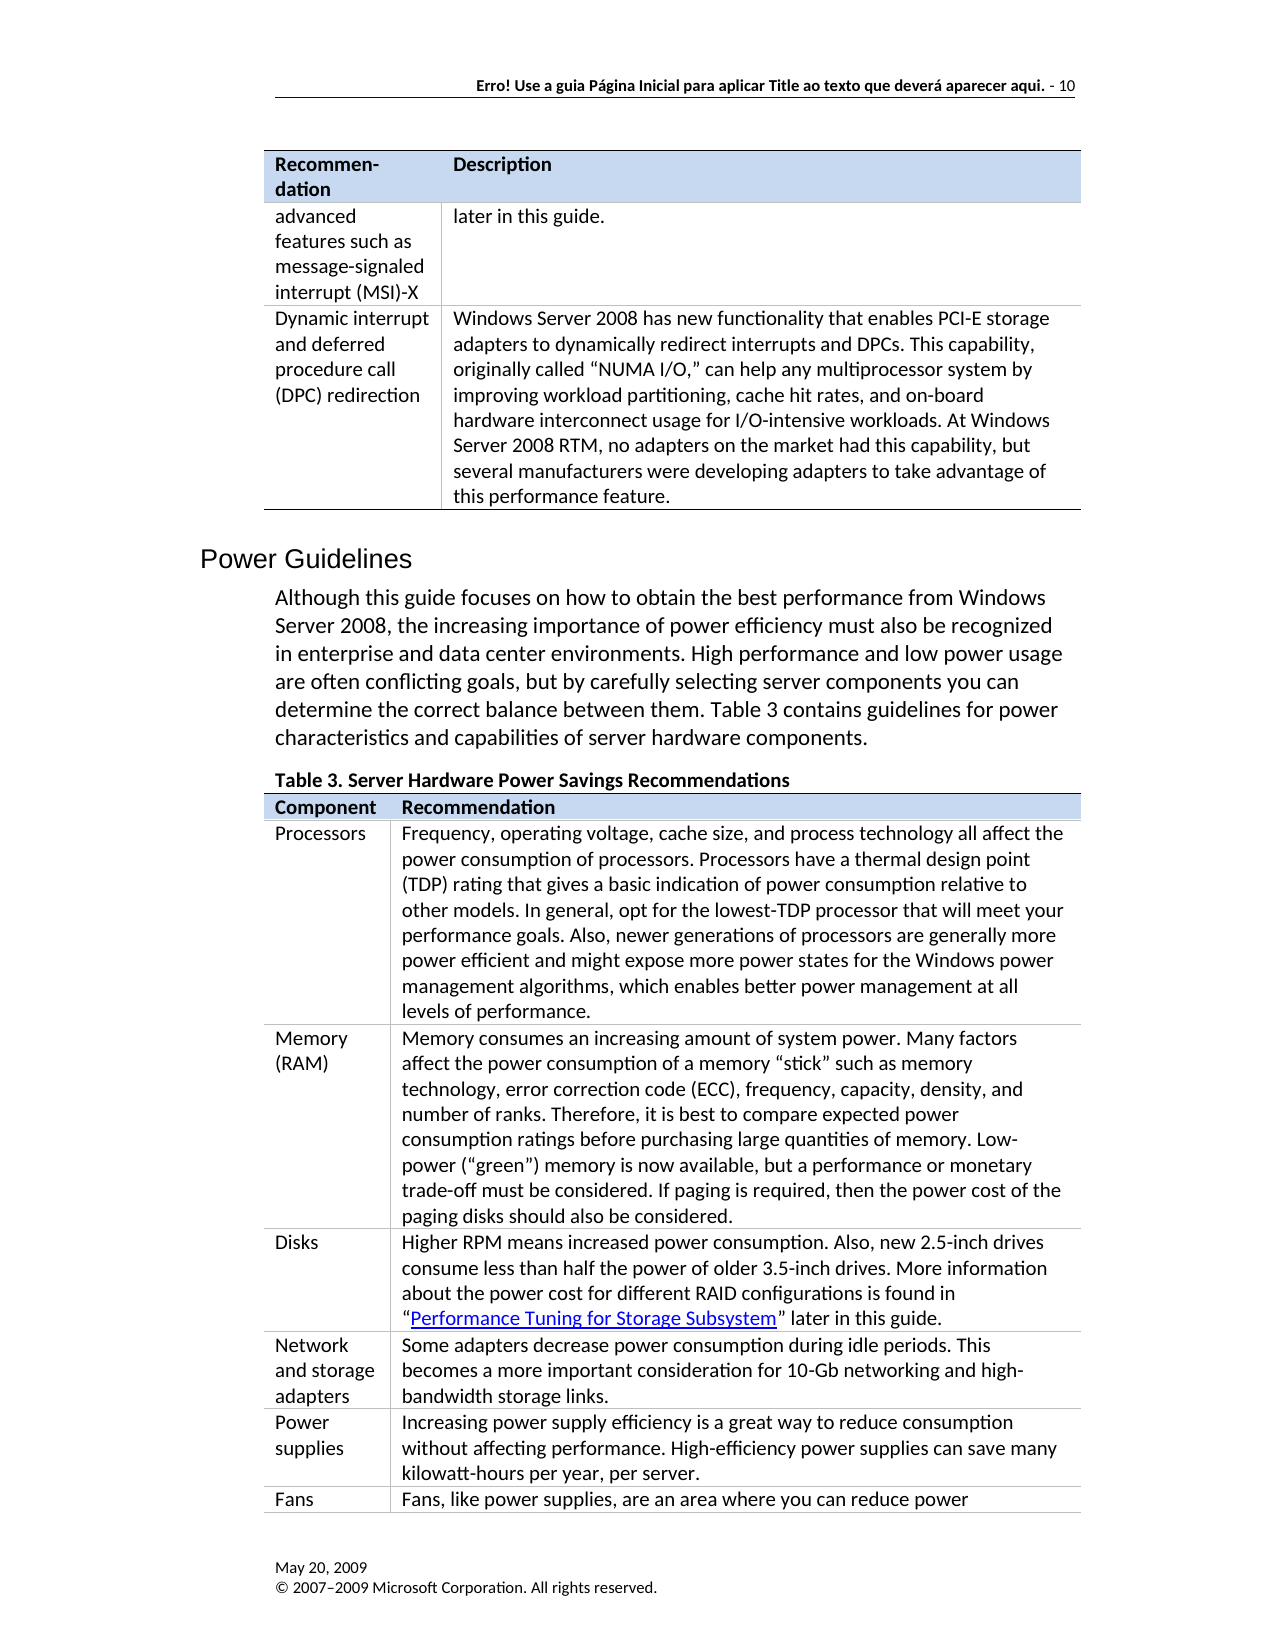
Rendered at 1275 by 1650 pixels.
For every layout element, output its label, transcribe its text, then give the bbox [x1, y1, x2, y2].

text Table 3. Server Hardware Power Savings Recommendations [275, 768, 1075, 793]
table_header Recommendation [390, 794, 1081, 819]
table_header Component [264, 794, 390, 819]
table_cell Memory (RAM) [264, 1025, 390, 1228]
table_cell Network and storage adapters [264, 1332, 390, 1408]
table_header Description [442, 151, 1081, 202]
table_cell Fans [264, 1487, 390, 1512]
table_cell Memory consumes an increasing amount of system power. Many factors affect the power consumption of a memory “stick” such as memory technology, error correction code (ECC), frequency, capacity, density, and number of ranks. Therefore, it is best to compare expected power consumption ratings before purchasing large quantities of memory. Low-power (“green”) memory is now available, but a performance or monetary trade-off must be considered. If paging is required, then the power cost of the paging disks should also be considered. [391, 1025, 1081, 1228]
table_cell Dynamic interrupt and deferred procedure call (DPC) redirection [264, 306, 441, 509]
table_cell Some adapters decrease power consumption during idle periods. This becomes a more important consideration for 10-Gb networking and high-bandwidth storage links. [391, 1332, 1081, 1408]
subtitle Power Guidelines [200, 543, 1075, 574]
table_cell Higher RPM means increased power consumption. Also, new 2.5-inch drives consume less than half the power of older 3.5-inch drives. More information about the power cost for different RAID configurations is found in “Performance Tuning for Storage Subsystem” later in this guide. [391, 1229, 1081, 1331]
table_cell Frequency, operating voltage, cache size, and process technology all affect the power consumption of processors. Processors have a thermal design point (TDP) rating that gives a basic indication of power consumption relative to other models. In general, opt for the lowest-TDP processor that will meet your performance goals. Also, newer generations of processors are generally more power efficient and might expose more power states for the Windows power management algorithms, which enables better power management at all levels of performance. [391, 821, 1081, 1024]
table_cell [391, 1487, 1081, 1512]
table_cell Power supplies [264, 1409, 390, 1486]
text Although this guide focuses on how to obtain the best performance from Windows Server 2008, the increasing importance of power efficiency must also be recognized in enterprise and data center environments. High performance and low power usage are often conflicting goals, but by carefully selecting server components you can determine the correct balance between them. Table 3 contains guidelines for power characteristics and capabilities of server hardware components. [275, 583, 1075, 751]
table_cell Disks [264, 1229, 390, 1331]
table_cell Processors [264, 821, 390, 1024]
table_header Recommen-dation [264, 151, 442, 202]
table_cell Windows Server 2008 has new functionality that enables PCI-E storage adapters to dynamically redirect interrupts and DPCs. This capability, originally called “NUMA I/O,” can help any multiprocessor system by improving workload partitioning, cache hit rates, and on-board hardware interconnect usage for I/O-intensive workloads. At Windows Server 2008 RTM, no adapters on the market had this capability, but several manufacturers were developing adapters to take advantage of this performance feature. [442, 306, 1081, 509]
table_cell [442, 203, 1081, 304]
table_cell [264, 203, 441, 304]
table_cell Increasing power supply efficiency is a great way to reduce consumption without affecting performance. High-efficiency power supplies can save many kilowatt-hours per year, per server. [391, 1409, 1081, 1486]
